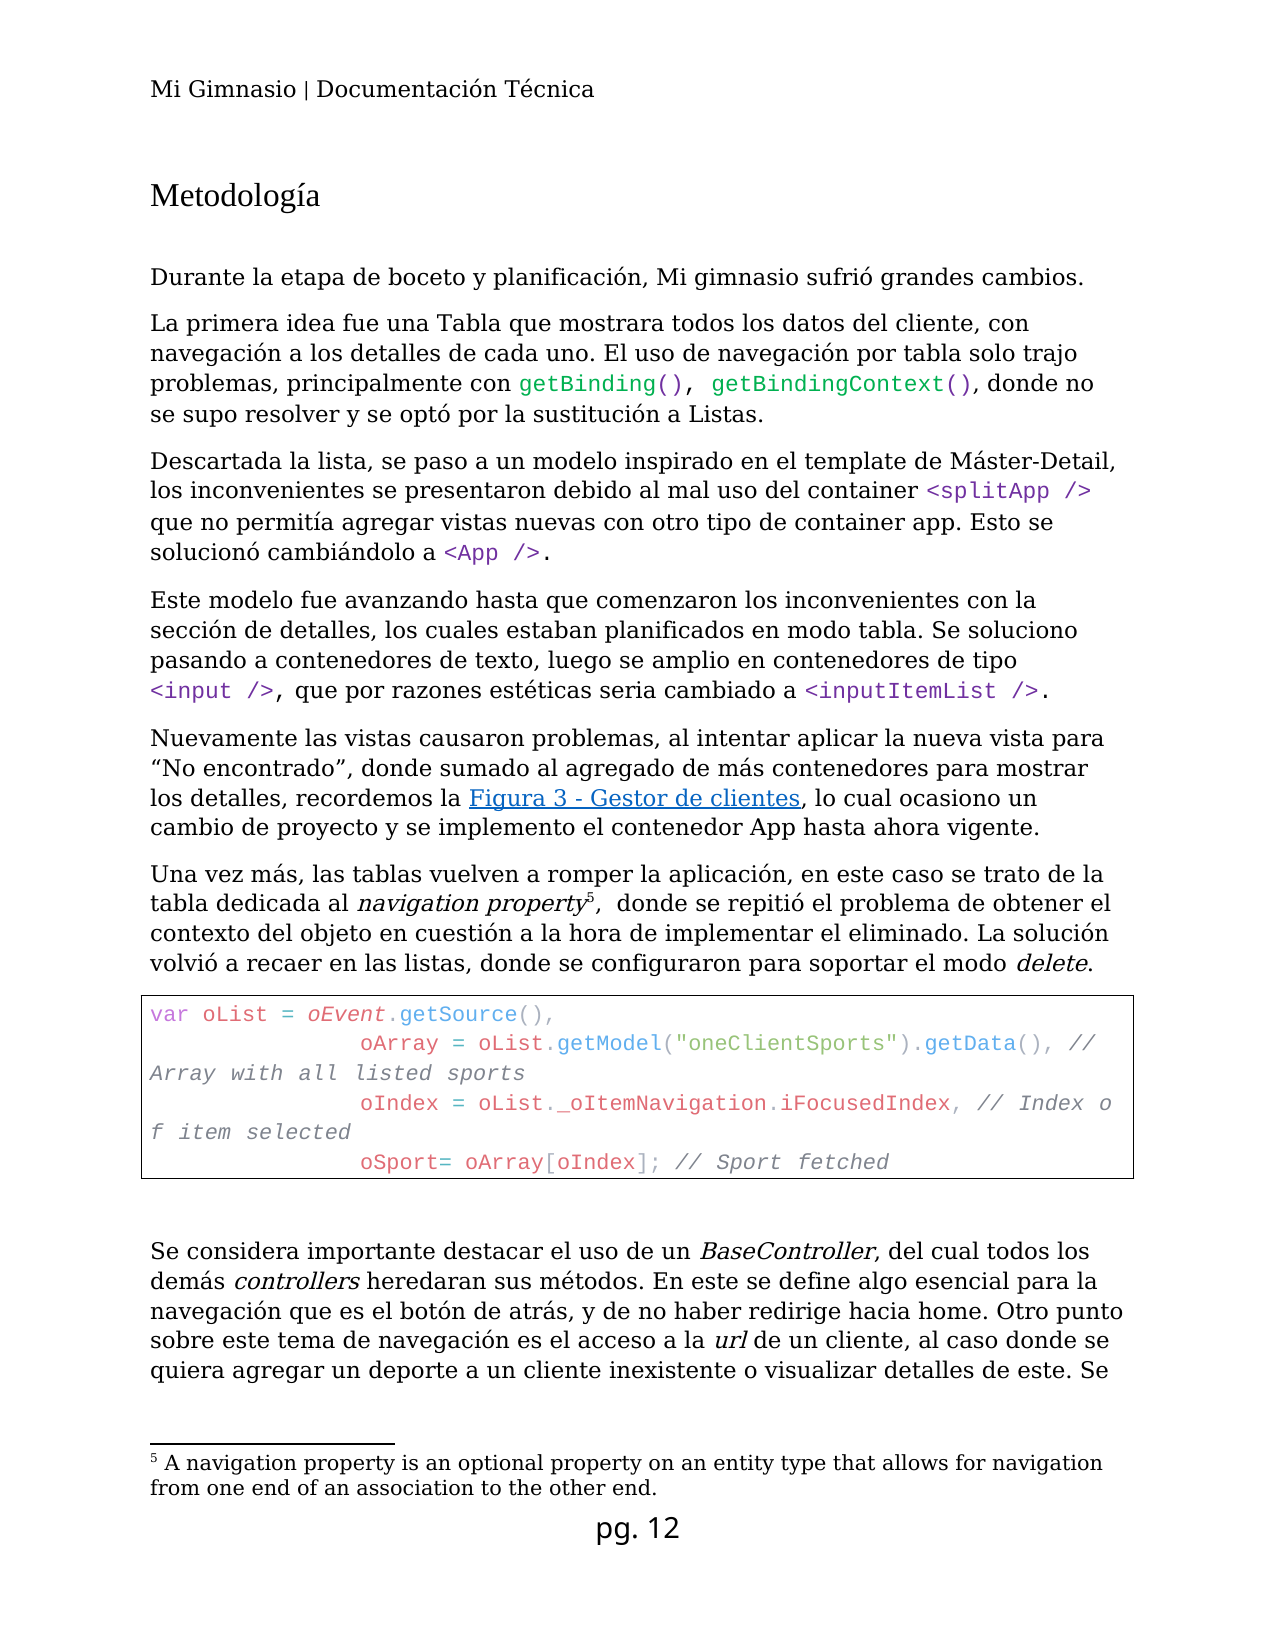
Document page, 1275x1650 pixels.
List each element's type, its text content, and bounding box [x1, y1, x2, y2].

text Durante la etapa de boceto y planificación, Mi gimnasio sufrió grandes cambios. [150, 263, 1125, 290]
text oSport= oArray[oIndex]; // Sport fetched [142, 1143, 1133, 1178]
text var oList = oEvent.getSource(), [142, 996, 1133, 1027]
text Descartada la lista, se paso a un modelo inspirado en el template de Máster-Detail, los inconvenientes se presentaron debido al mal uso del container <splitApp /> que no permitía agregar vistas nuevas con otro tipo de container app. Esto se solucionó cambiándolo a <App />. [150, 447, 1125, 567]
text oIndex = oList._oItemNavigation.iFocusedIndex, // Index of item selected [150, 1087, 1125, 1143]
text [150, 1237, 1125, 1383]
text La primera idea fue una Tabla que mostrara todos los datos del cliente, con navegación a los detalles de cada uno. El uso de navegación por tabla solo trajo problemas, principalmente con getBinding(), getBindingContext(), donde no se supo resolver y se optó por la sustitución a Listas. [150, 309, 1125, 428]
text Nuevamente las vistas causaron problemas, al intentar aplicar la nueva vista para “No encontrado”, donde sumado al agregado de más contenedores para mostrar los detalles, recordemos la Figura 3 - Gestor de clientes, lo cual ocasiono un cambio de proyecto y se implemento el contenedor App hasta ahora vigente. [150, 724, 1125, 840]
text oArray = oList.getModel("oneClientSports").getData(), //Array with all listed sports [150, 1027, 1125, 1087]
text Este modelo fue avanzando hasta que comenzaron los inconvenientes con la sección de detalles, los cuales estaban planificados en modo tabla. Se soluciono pasando a contenedores de texto, luego se amplio en contenedores de tipo <input />, que por razones estéticas seria cambiado a <inputItemList />. [150, 586, 1125, 705]
subtitle Metodología [150, 175, 1125, 213]
text Una vez más, las tablas vuelven a romper la aplicación, en este caso se trato de la tabla dedicada al navigation property, donde se repitió el problema de obtener el contexto del objeto en cuestión a la hora de implementar el eliminado. La solución volvió a recaer en las listas, donde se configuraron para soportar el modo delete. [150, 859, 1125, 976]
